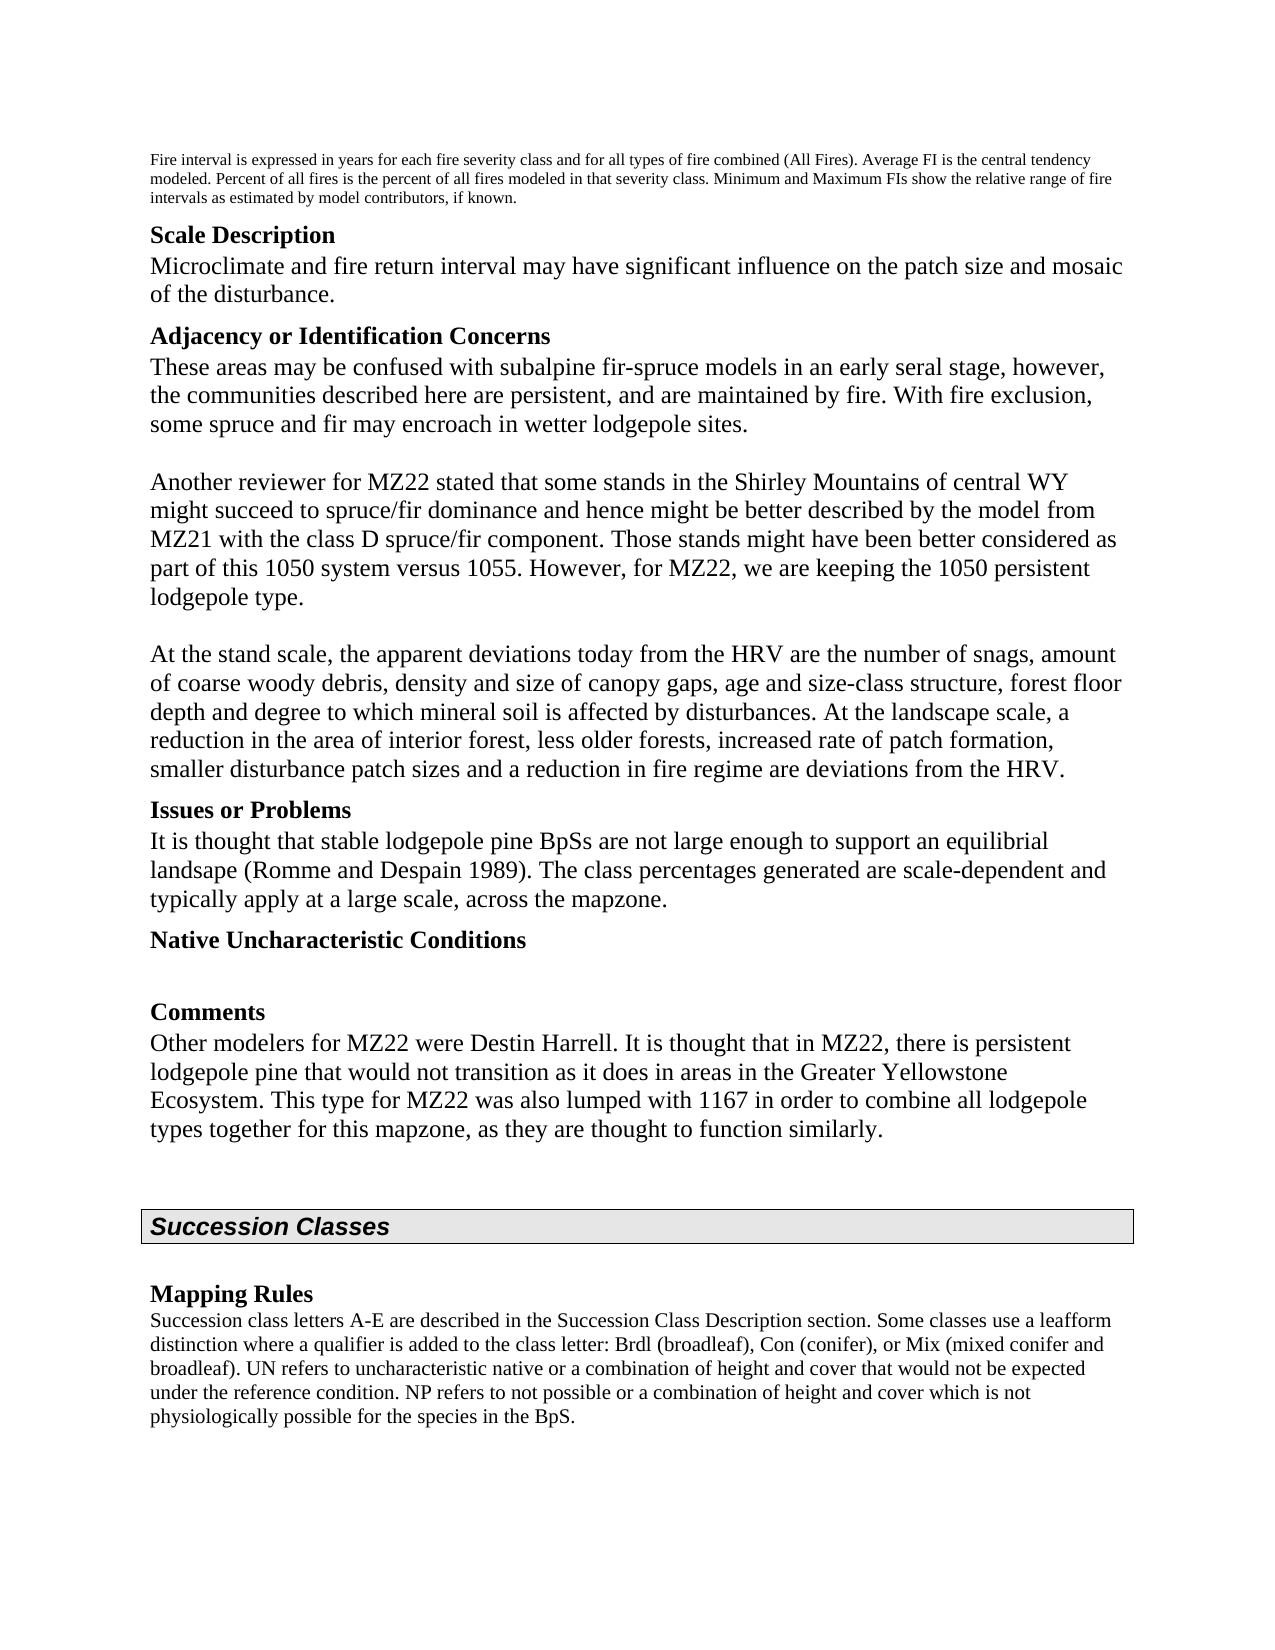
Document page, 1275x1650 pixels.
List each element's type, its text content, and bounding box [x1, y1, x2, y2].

text Another reviewer for MZ22 stated that some stands in the Shirley Mountains of central WY might succeed to spruce/fir dominance and hence might be better described by the model from MZ21 with the class D spruce/fir component. Those stands might have been better considered as part of this 1050 system versus 1055. However, for MZ22, we are keeping the 1050 persistent lodgepole type. [150, 467, 1125, 610]
text Issues or Problems [150, 795, 1125, 824]
text Comments [150, 997, 1125, 1026]
text Scale Description [150, 220, 1125, 249]
text Other modelers for MZ22 were Destin Harrell. It is thought that in MZ22, there is persistent lodgepole pine that would not transition as it does in areas in the Greater Yellowstone Ecosystem. This type for MZ22 was also lumped with 1167 in order to combine all lodgepole types together for this mapzone, as they are thought to function similarly. [150, 1028, 1125, 1143]
text At the stand scale, the apparent deviations today from the HRV are the number of snags, amount of coarse woody debris, density and size of canopy gaps, age and size-class structure, forest floor depth and degree to which mineral soil is affected by disturbances. At the landscape scale, a reduction in the area of interior forest, less older forests, increased rate of patch formation, smaller disturbance patch sizes and a reduction in fire regime are deviations from the HRV. [150, 639, 1125, 783]
text Microclimate and fire return interval may have significant influence on the patch size and mosaic of the disturbance. [150, 251, 1125, 308]
text Succession class letters A-E are described in the Succession Class Description section. Some classes use a leafform distinction where a qualifier is added to the class letter: Brdl (broadleaf), Con (conifer), or Mix (mixed conifer and broadleaf). UN refers to uncharacteristic native or a combination of height and cover that would not be expected under the reference condition. NP refers to not possible or a combination of height and cover which is not physiologically possible for the species in the BpS. [150, 1308, 1125, 1428]
text Adjacency or Identification Concerns [150, 321, 1125, 349]
text Fire interval is expressed in years for each fire severity class and for all types of fire combined (All Fires). Average FI is the central tendency modeled. Percent of all fires is the percent of all fires modeled in that severity class. Minimum and Maximum FIs show the relative range of fire intervals as estimated by model contributors, if known. [150, 150, 1125, 207]
text It is thought that stable lodgepole pine BpSs are not large enough to support an equilibrial landsape (Romme and Despain 1989). The class percentages generated are scale-dependent and typically apply at a large scale, across the mapzone. [150, 826, 1125, 912]
text Native Uncharacteristic Conditions [150, 925, 1125, 954]
text Succession Classes [142, 1210, 1133, 1243]
text These areas may be confused with subalpine fir-spruce models in an early seral stage, however, the communities described here are persistent, and are maintained by fire. With fire exclusion, some spruce and fir may encroach in wetter lodgepole sites. [150, 352, 1125, 438]
text Mapping Rules [150, 1279, 1125, 1308]
